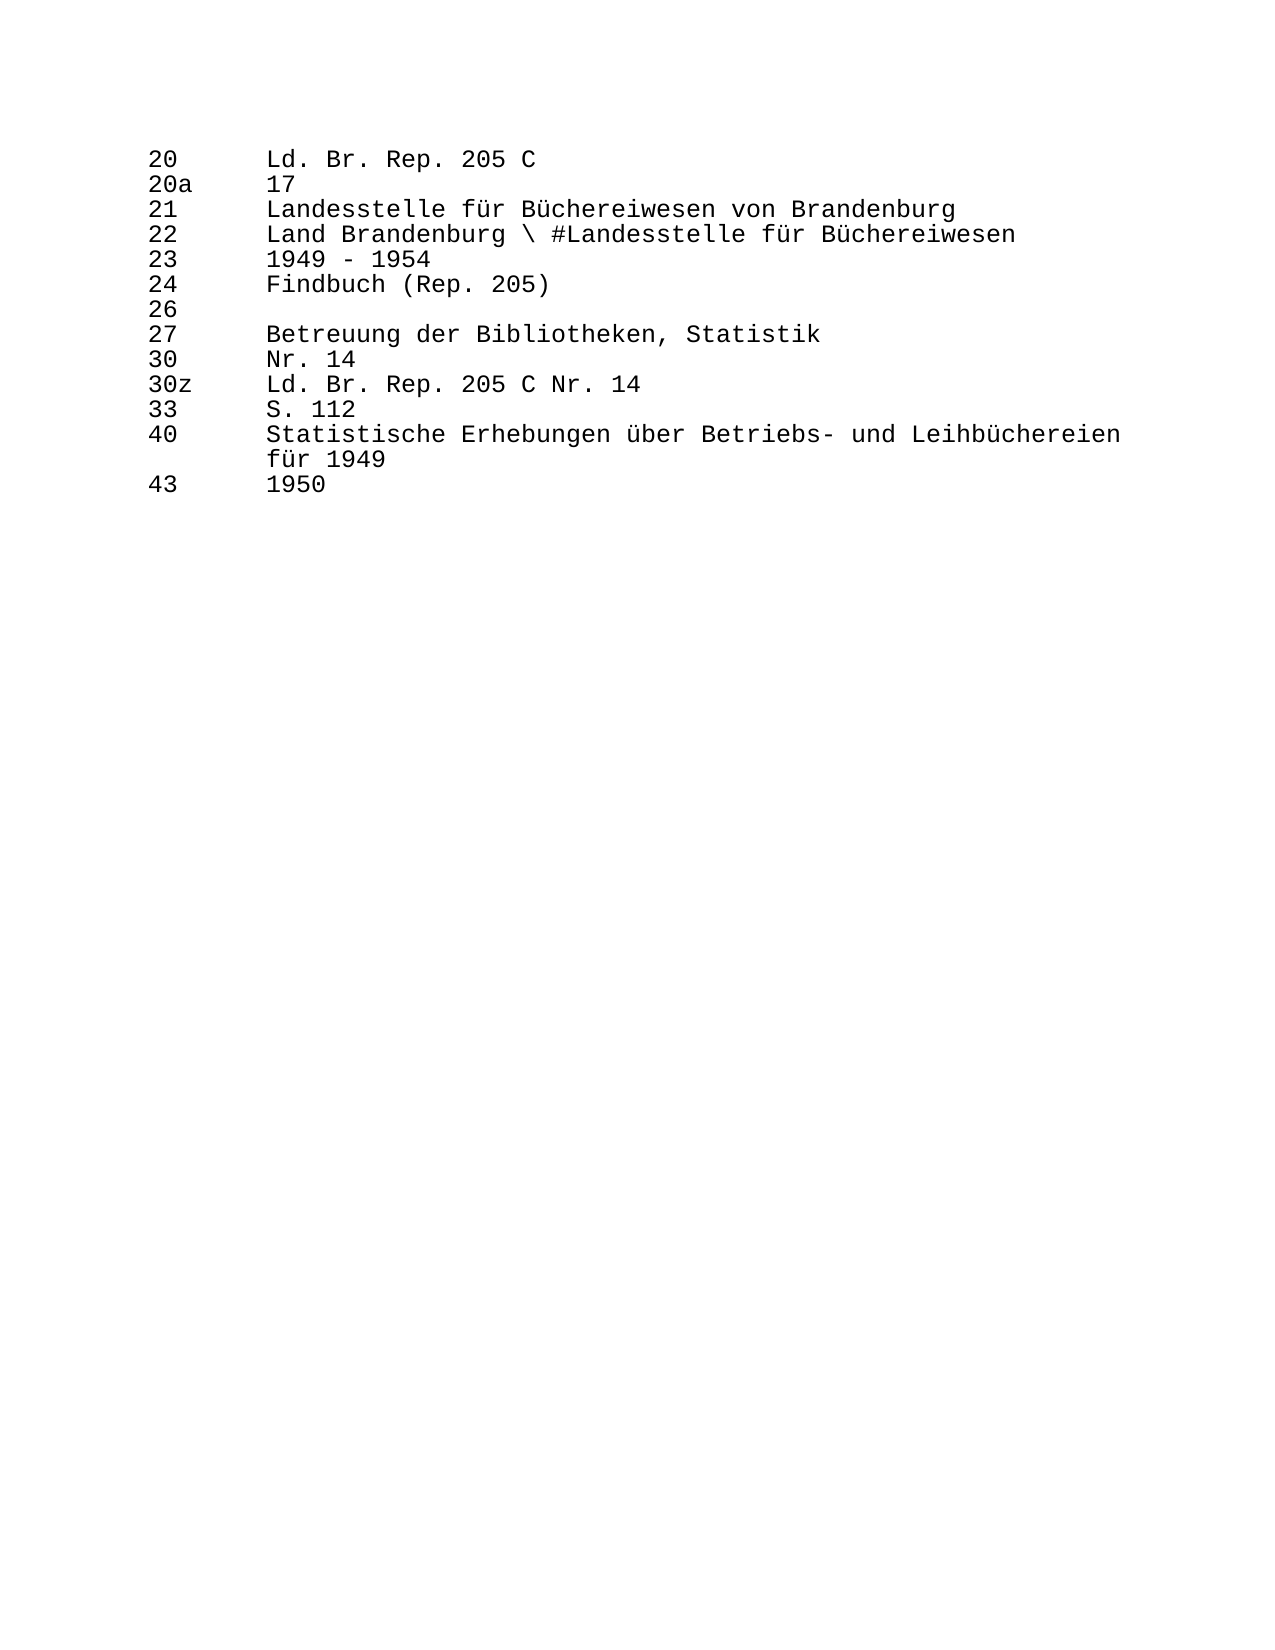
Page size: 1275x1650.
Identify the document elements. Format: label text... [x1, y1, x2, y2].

text 40 s[Statistische Erhebung]sen über s[Betriebs<bücherei>]s- und s[Leihbücherei]sen für z[1949]z [148, 423, 1127, 473]
text 30z Ld. Br. Rep. 205 C Nr. 14 [148, 373, 1127, 398]
text 26 <-> [148, 298, 1127, 323]
text 21 Landesstelle für Büchereiwesen von Brandenburg [148, 198, 1127, 223]
text 22 Land Brandenburg \ #Landesstelle für Büchereiwesen [148, 223, 1127, 248]
text 33 S. 112 [148, 398, 1127, 423]
text 23 1949 - 1954 [148, 248, 1127, 273]
text 27 Betreuung der Bibliotheken, Statistik [148, 323, 1127, 348]
text 24 Findbuch (Rep. 205) [148, 273, 1127, 298]
text 20 Ld. Br. Rep. 205 C [148, 148, 1127, 173]
text 43 1950 [148, 473, 1127, 498]
text 30 Nr. 14 [148, 348, 1127, 373]
text 20a 17 [148, 173, 1127, 198]
